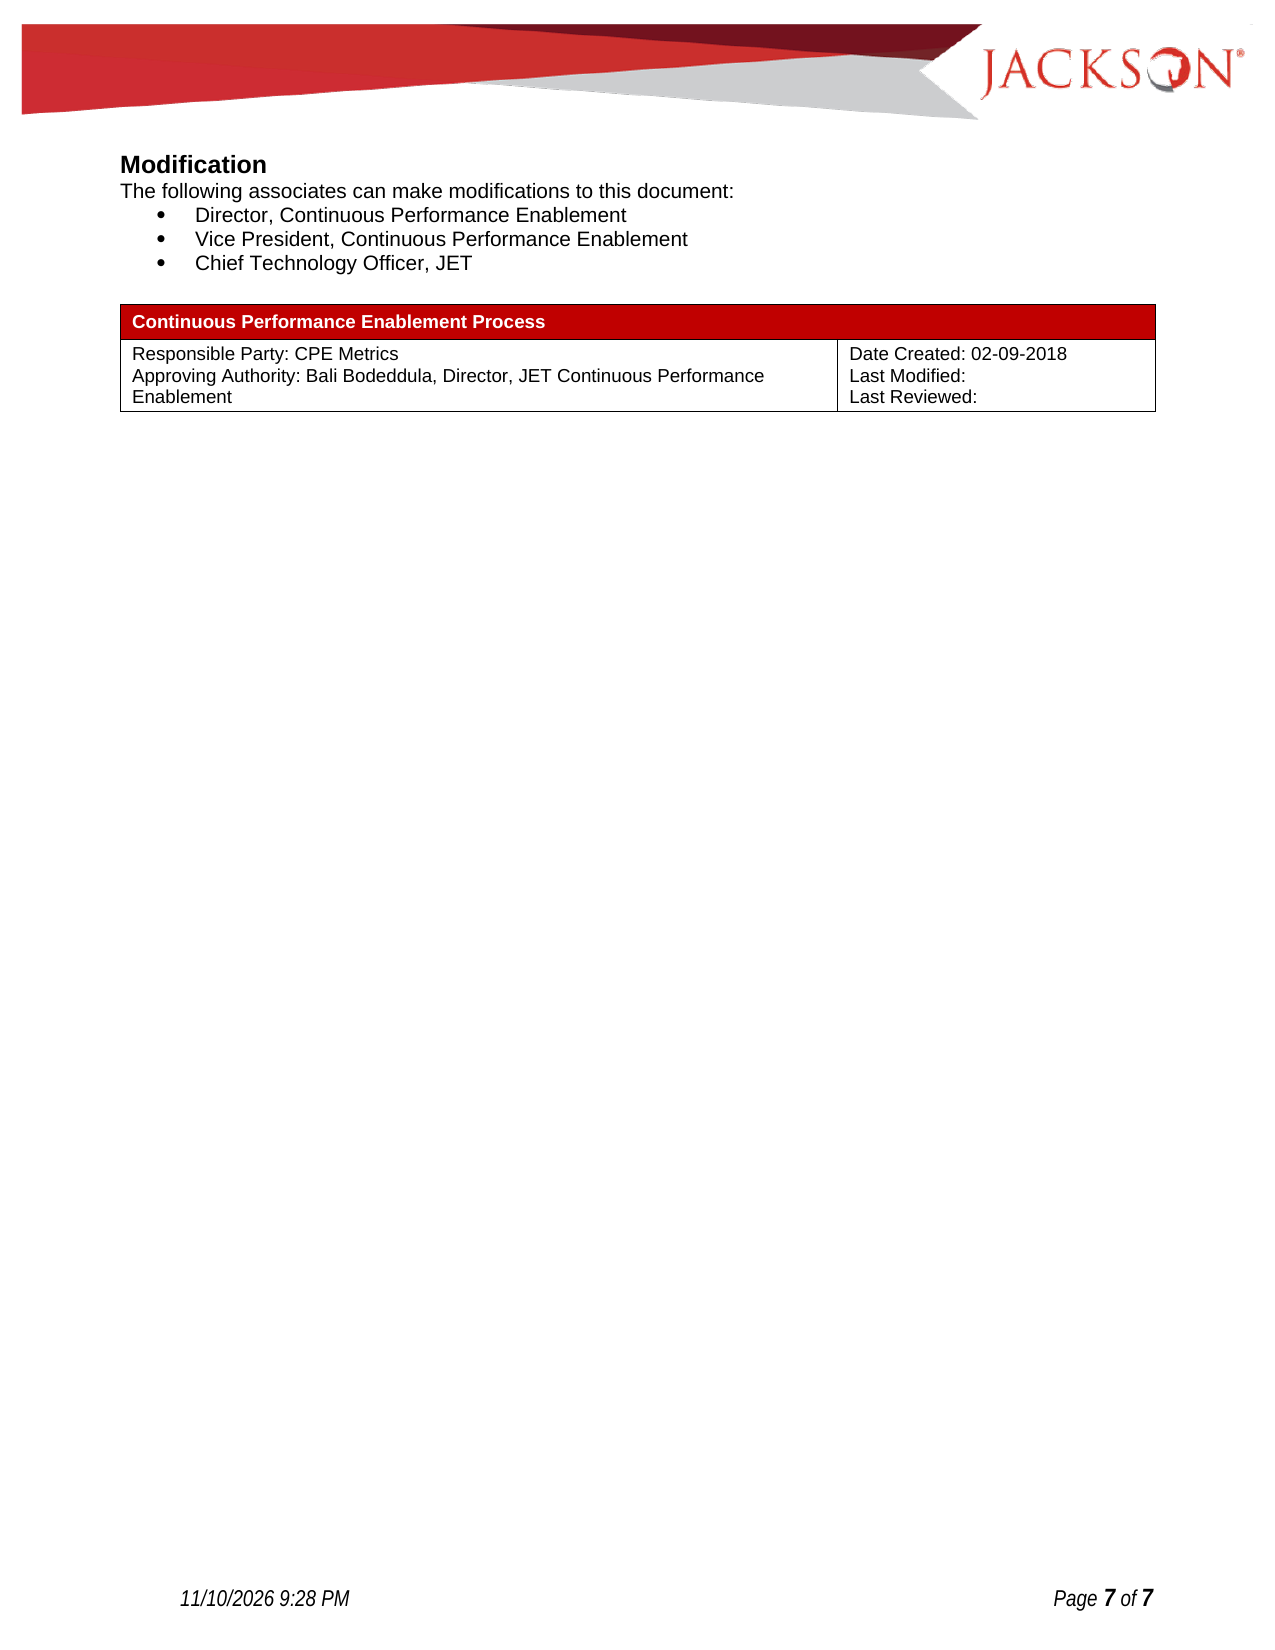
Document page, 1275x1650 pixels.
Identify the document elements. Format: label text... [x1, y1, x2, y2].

table_cell Responsible Party: CPE Metrics Approving Authority: Bali Bodeddula, Director, JET Continuous Performance Enablement [121, 340, 837, 411]
table_header Continuous Performance Enablement Process [121, 305, 1155, 339]
picture [0, 3, 1264, 123]
table_cell Date Created: 02-09-2018 Last Modified: Last Reviewed: [838, 340, 1155, 411]
list Director, Continuous Performance Enablement [157, 203, 1155, 227]
list Vice President, Continuous Performance Enablement [157, 227, 1155, 251]
text Modification [120, 150, 1155, 179]
list Chief Technology Officer, JET [157, 251, 1155, 275]
text The following associates can make modifications to this document: [120, 179, 1155, 203]
